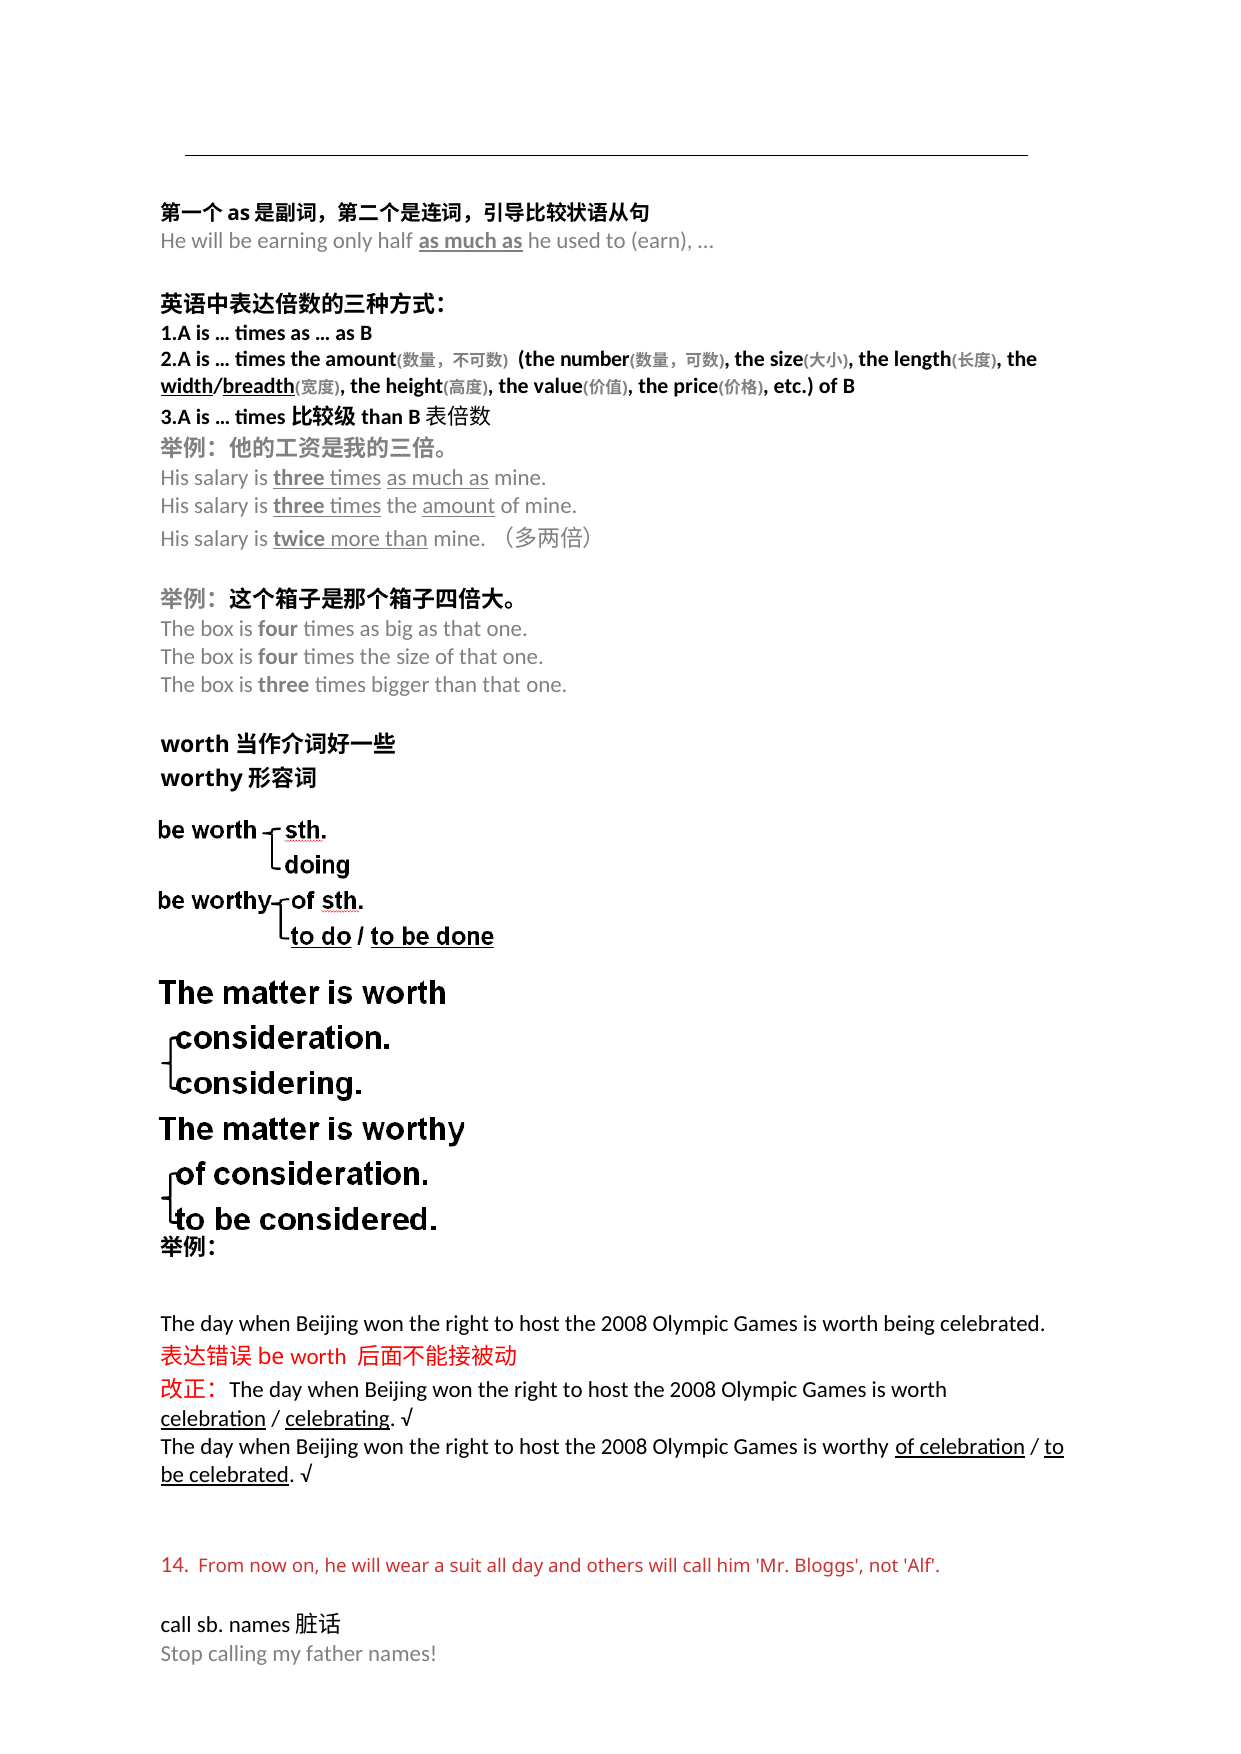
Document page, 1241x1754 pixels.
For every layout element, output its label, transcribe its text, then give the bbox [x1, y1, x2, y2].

text 举例：他的工资是我的三倍。 [160, 430, 1071, 463]
text The day when Beijing won the right to host the 2008 Olympic Games is worthy of celebration / to be celebrated. √ [160, 1432, 1071, 1488]
text His salary is twice more than mine. （多两倍） [160, 519, 1071, 553]
text Stop calling my father names! [160, 1639, 1071, 1667]
text worthy 形容词 [160, 759, 1071, 793]
text 1.A is … times as … as B [160, 319, 1071, 345]
picture [158, 820, 494, 948]
text call sb. names 脏话 [160, 1606, 1071, 1639]
text 2.A is … times the amount(数量，不可数) (the number(数量，可数), the size(大小), the length(长度), the width/breadth(宽度), the height(高度), the value(价值), the price(价格), etc.) of B [160, 345, 1071, 399]
text 3.A is … times 比较级 than B 表倍数 [160, 399, 1071, 430]
text 改正：The day when Beijing won the right to host the 2008 Olympic Games is worth celebration / celebrating. √ [160, 1371, 1071, 1432]
text His salary is three times as much as mine. [160, 463, 1071, 492]
list From now on, he will wear a suit all day and others will call him 'Mr. Bloggs', not 'Alf'. [160, 1550, 1071, 1578]
text He will be earning only half as much as he used to (earn), … [160, 226, 1071, 254]
text His salary is three times the amount of mine. [160, 492, 1071, 519]
text 举例：这个箱子是那个箱子四倍大。 [160, 581, 1071, 614]
text The day when Beijing won the right to host the 2008 Olympic Games is worth being celebrated. 表达错误 be worth 后面不能接被动 [160, 1309, 1071, 1371]
text worth 当作介词好一些 [160, 726, 1071, 759]
text The box is four times the size of that one. [160, 642, 1071, 670]
picture [158, 980, 465, 1230]
text The box is four times as big as that one. [160, 614, 1071, 642]
text The box is three times bigger than that one. [160, 670, 1071, 698]
text 第一个as是副词，第二个是连词，引导比较状语从句 [160, 196, 1071, 226]
text 英语中表达倍数的三种方式： [160, 285, 1071, 319]
